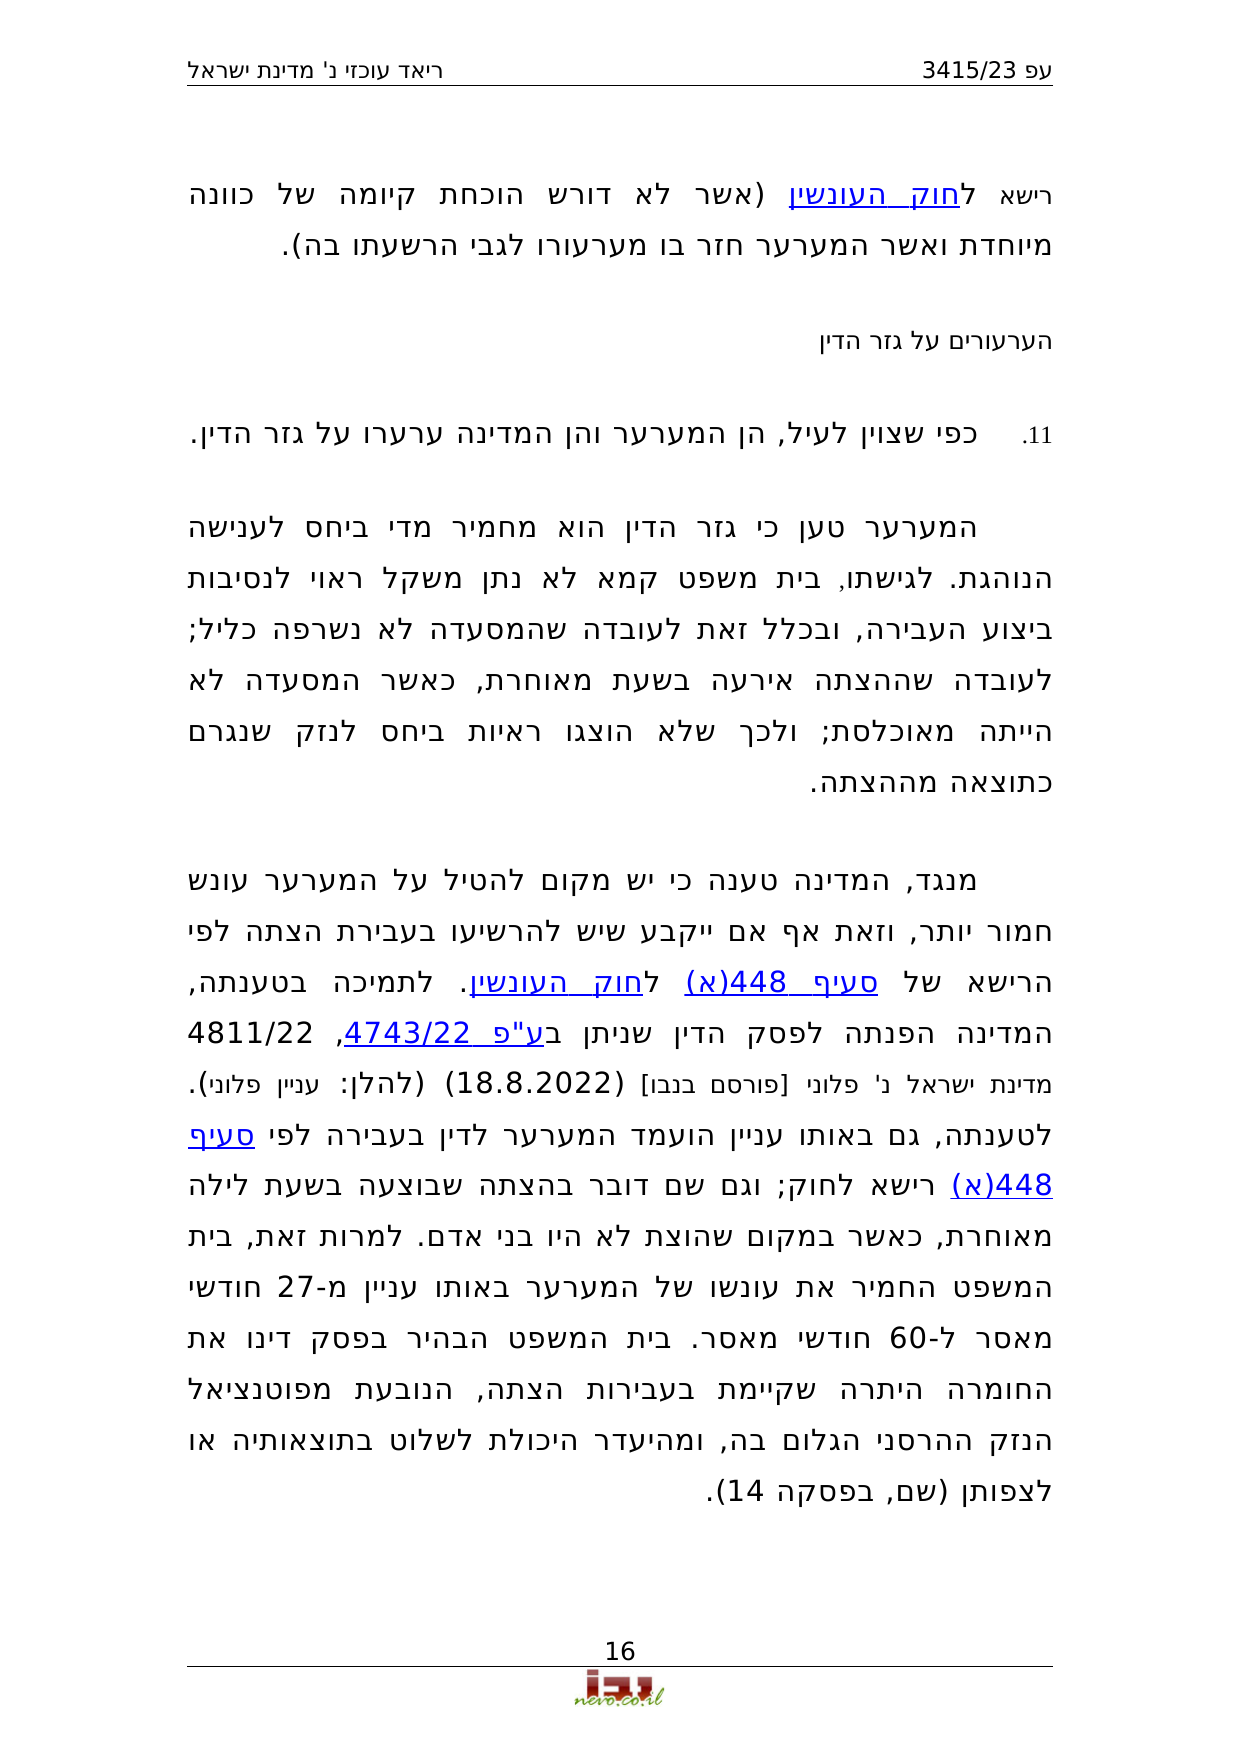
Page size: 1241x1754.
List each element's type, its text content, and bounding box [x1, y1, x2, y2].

text מנגד, המדינה טענה כי יש מקום להטיל על המערער עונש חמור יותר, וזאת אף אם ייקבע שיש להרשיעו בעבירת הצתה לפי הרישא של סעיף 448(א) לחוק העונשין. לתמיכה בטענתה, המדינה הפנתה לפסק הדין שניתן בע"פ 4743/22, 4811/22 מדינת ישראל נ' פלוני [פורסם בנבו] (18.8.2022) (להלן: עניין פלוני). לטענתה, גם באותו עניין הועמד המערער לדין בעבירה לפי סעיף 448(א) רישא לחוק; וגם שם דובר בהצתה שבוצעה בשעת לילה מאוחרת, כאשר במקום שהוצת לא היו בני אדם. למרות זאת, בית המשפט החמיר את עונשו של המערער באותו עניין מ-27 חודשי מאסר ל-60 חודשי מאסר. בית המשפט הבהיר בפסק דינו את החומרה היתרה שקיימת בעבירות הצתה, הנובעת מפוטנציאל הנזק ההרסני הגלום בה, ומהיעדר היכולת לשלוט בתוצאותיה או לצפותן (שם, בפסקה 14). [187, 863, 1053, 1508]
text המערער טען כי גזר הדין הוא מחמיר מדי ביחס לענישה הנוהגת. לגישתו, בית משפט קמא לא נתן משקל ראוי לנסיבות ביצוע העבירה, ובכלל זאת לעובדה שהמסעדה לא נשרפה כליל; לעובדה שההצתה אירעה בשעת מאוחרת, כאשר המסעדה לא הייתה מאוכלסת; ולכך שלא הוצגו ראיות ביחס לנזק שנגרם כתוצאה מההצתה. [187, 511, 1053, 799]
text 11. כפי שצוין לעיל, הן המערער והן המדינה ערערו על גזר הדין. [187, 417, 1053, 451]
picture [574, 1669, 666, 1707]
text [187, 177, 1053, 262]
text הערעורים על גזר הדין [187, 326, 1053, 355]
